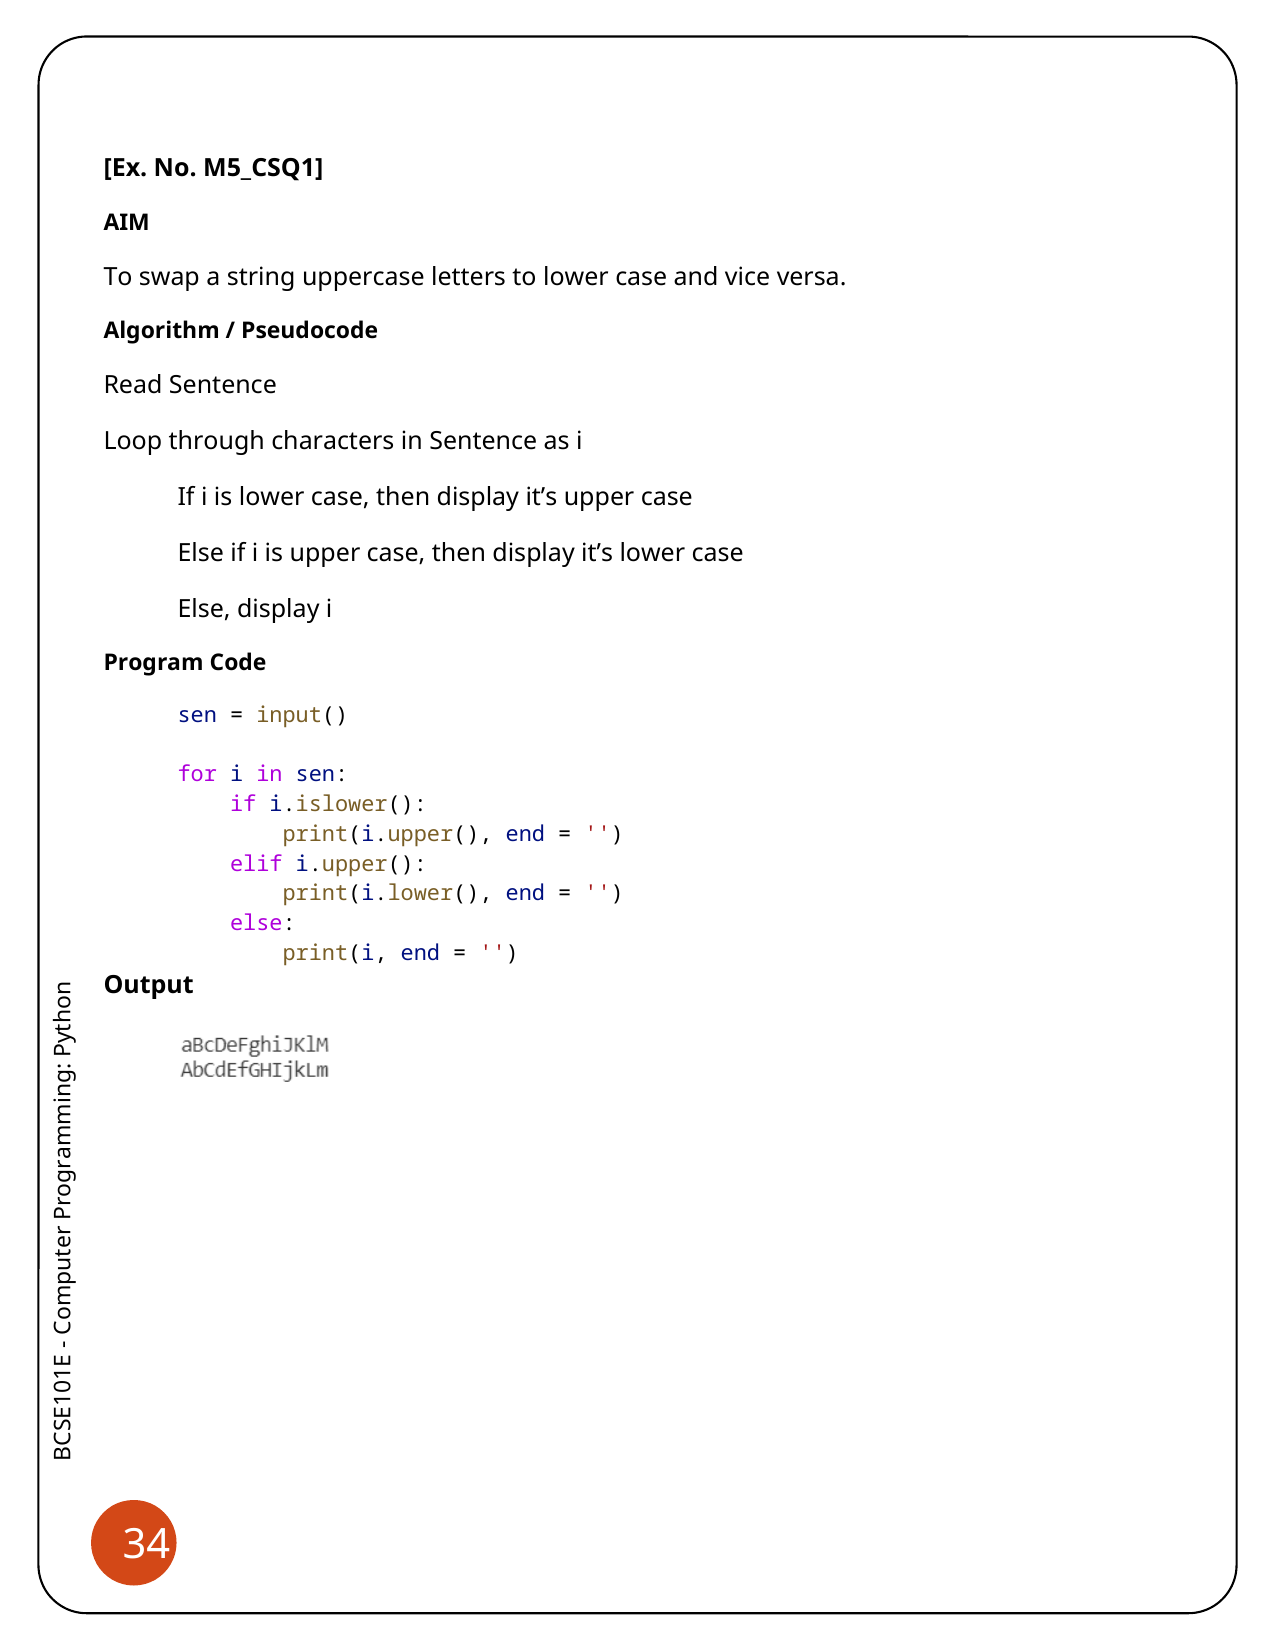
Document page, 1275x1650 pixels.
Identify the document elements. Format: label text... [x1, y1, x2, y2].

text print(i.upper(), end = '') [177, 818, 1107, 848]
subtitle [Ex. No. M5_CSQ1] [103, 150, 1107, 184]
text sen = input() [177, 699, 1107, 728]
text Else, display i [103, 590, 1107, 624]
text Else if i is upper case, then display it’s lower case [103, 534, 1107, 568]
text To swap a string uppercase letters to lower case and vice versa. [103, 258, 1107, 292]
text print(i.lower(), end = '') [177, 877, 1107, 907]
text if i.islower(): [177, 788, 1107, 818]
picture [177, 1033, 335, 1083]
subtitle AIM [103, 206, 1107, 237]
text else: [177, 907, 1107, 937]
text Output [103, 967, 1107, 1001]
subtitle Program Code [103, 646, 1107, 677]
text Read Sentence [103, 367, 1107, 401]
text elif i.upper(): [177, 848, 1107, 877]
text If i is lower case, then display it’s upper case [103, 478, 1107, 513]
text for i in sen: [177, 758, 1107, 788]
text Loop through characters in Sentence as i [103, 423, 1107, 457]
text print(i, end = '') [177, 937, 1107, 967]
subtitle Algorithm / Pseudocode [103, 314, 1107, 346]
